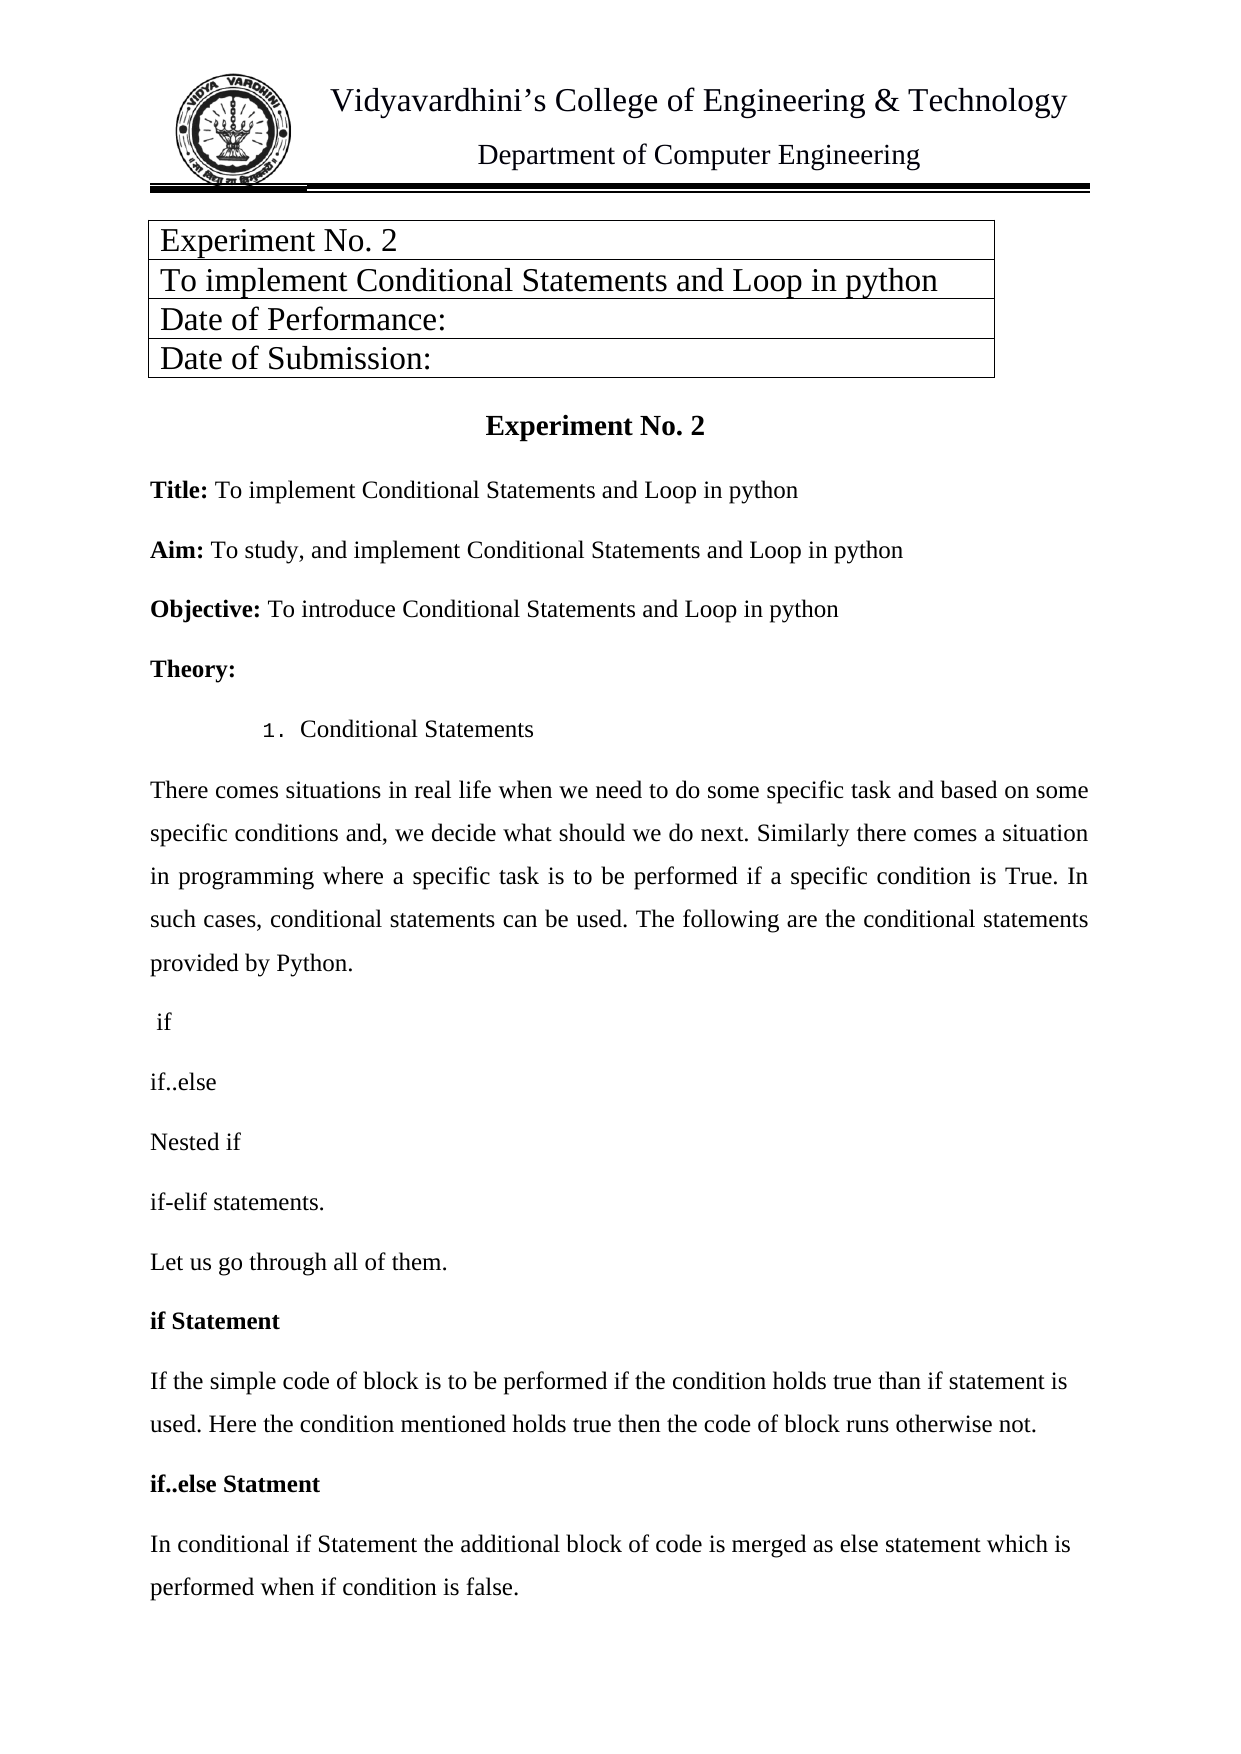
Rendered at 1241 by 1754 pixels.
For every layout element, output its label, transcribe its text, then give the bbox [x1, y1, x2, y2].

text Nested if [150, 1127, 1090, 1156]
text if [150, 1007, 1090, 1036]
picture [173, 73, 292, 183]
text Objective: To introduce Conditional Statements and Loop in python [150, 594, 1090, 623]
text if Statement [150, 1306, 1090, 1335]
text if..else [150, 1067, 1090, 1096]
table_cell To implement Conditional Statements and Loop in python [149, 260, 994, 298]
text Let us go through all of them. [150, 1247, 1090, 1275]
text Experiment No. 2 [150, 408, 1090, 442]
text if-elif statements. [150, 1187, 1090, 1216]
text Aim: To study, and implement Conditional Statements and Loop in python [150, 535, 1090, 563]
table_cell Date of Submission: [149, 339, 994, 377]
text Title: To implement Conditional Statements and Loop in python [150, 475, 1090, 504]
text In conditional if Statement the additional block of code is merged as else statement which is performed when if condition is false. [150, 1529, 1090, 1601]
table_header Experiment No. 2 [149, 221, 994, 259]
text There comes situations in real life when we need to do some specific task and based on some specific conditions and, we decide what should we do next. Similarly there comes a situation in programming where a specific task is to be performed if a specific condition is True. In such cases, conditional statements can be used. The following are the conditional statements provided by Python. [150, 775, 1090, 976]
text Theory: [150, 654, 1090, 683]
table_cell Date of Performance: [149, 299, 994, 338]
text if..else Statment [150, 1469, 1090, 1498]
text If the simple code of block is to be performed if the condition holds true than if statement is used. Here the condition mentioned holds true then the code of block runs otherwise not. [150, 1366, 1090, 1438]
list Conditional Statements [262, 714, 1090, 744]
